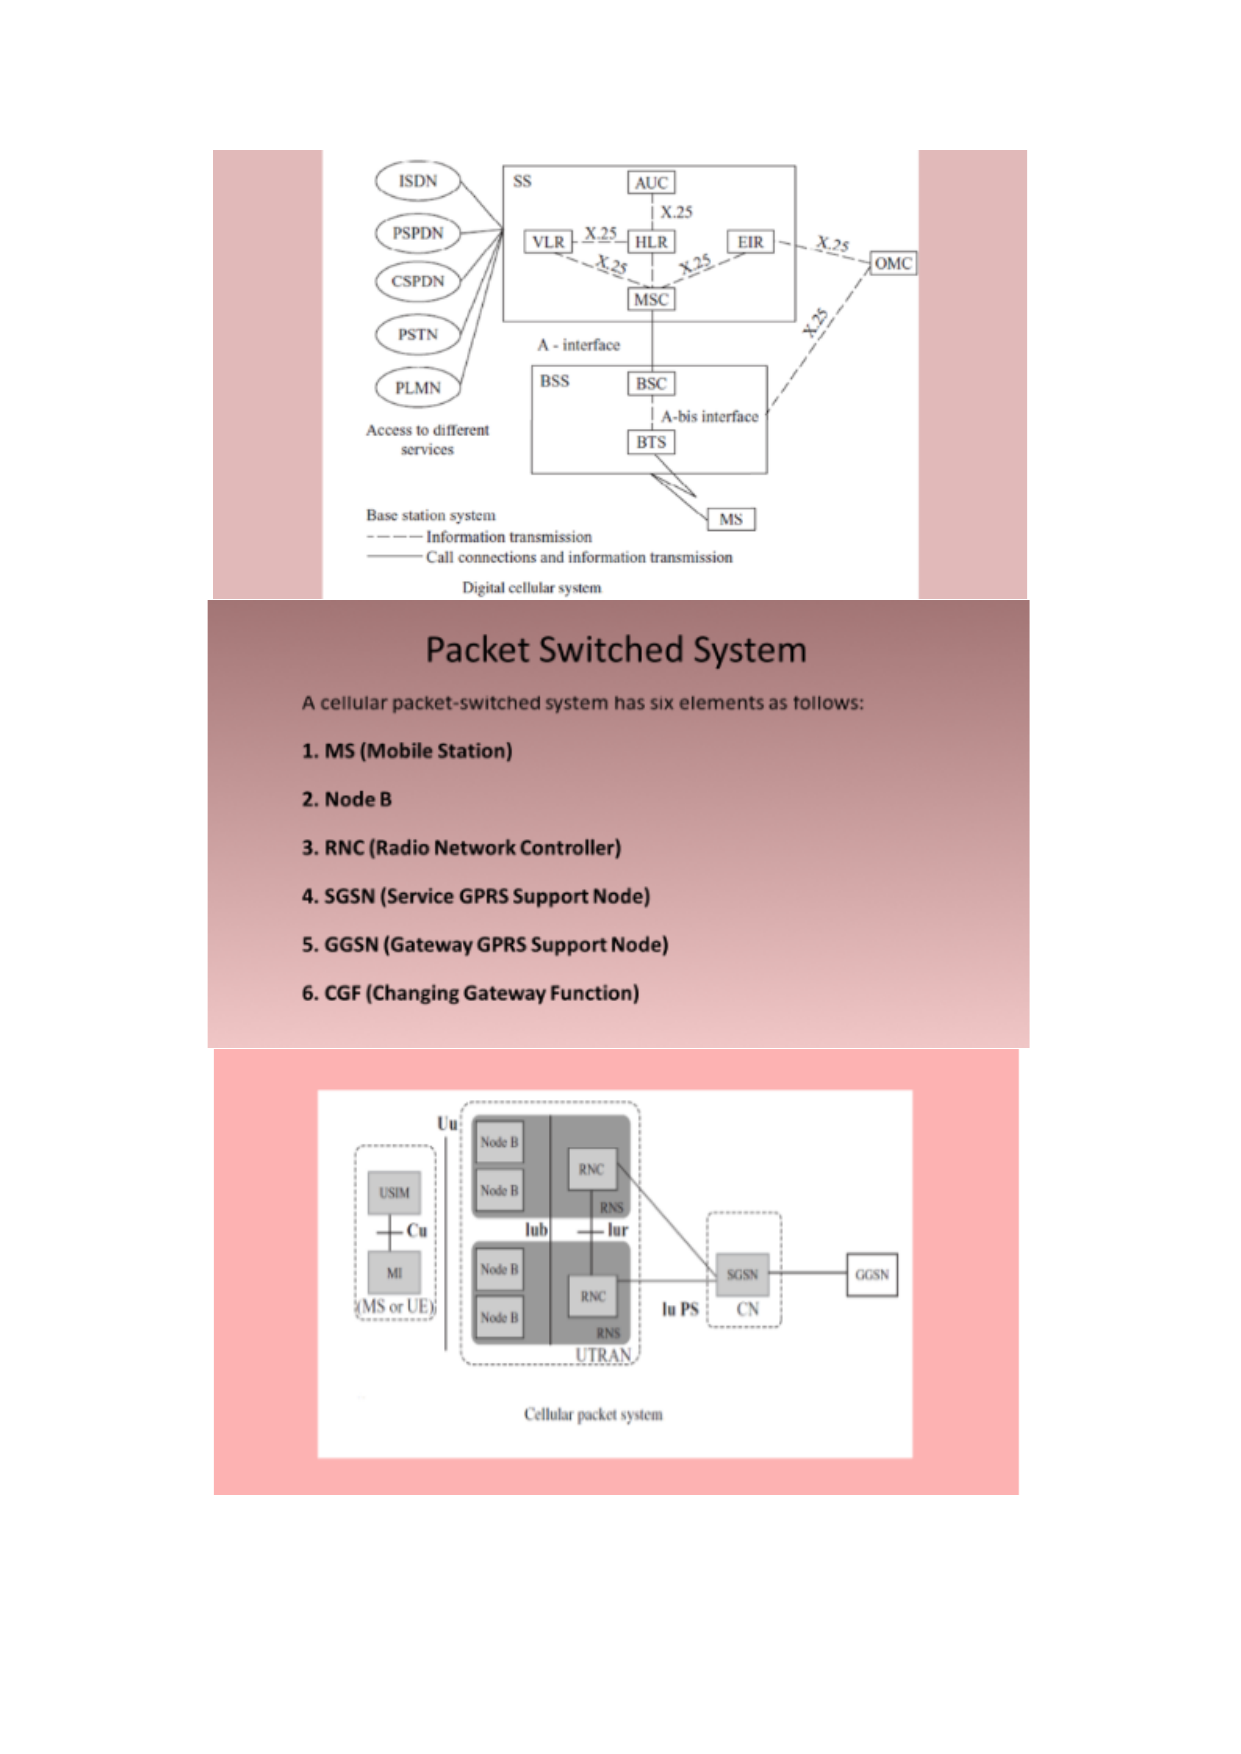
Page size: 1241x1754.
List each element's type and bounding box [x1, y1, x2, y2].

picture [213, 150, 1028, 599]
picture [213, 1049, 1027, 1495]
picture [207, 600, 1033, 1048]
